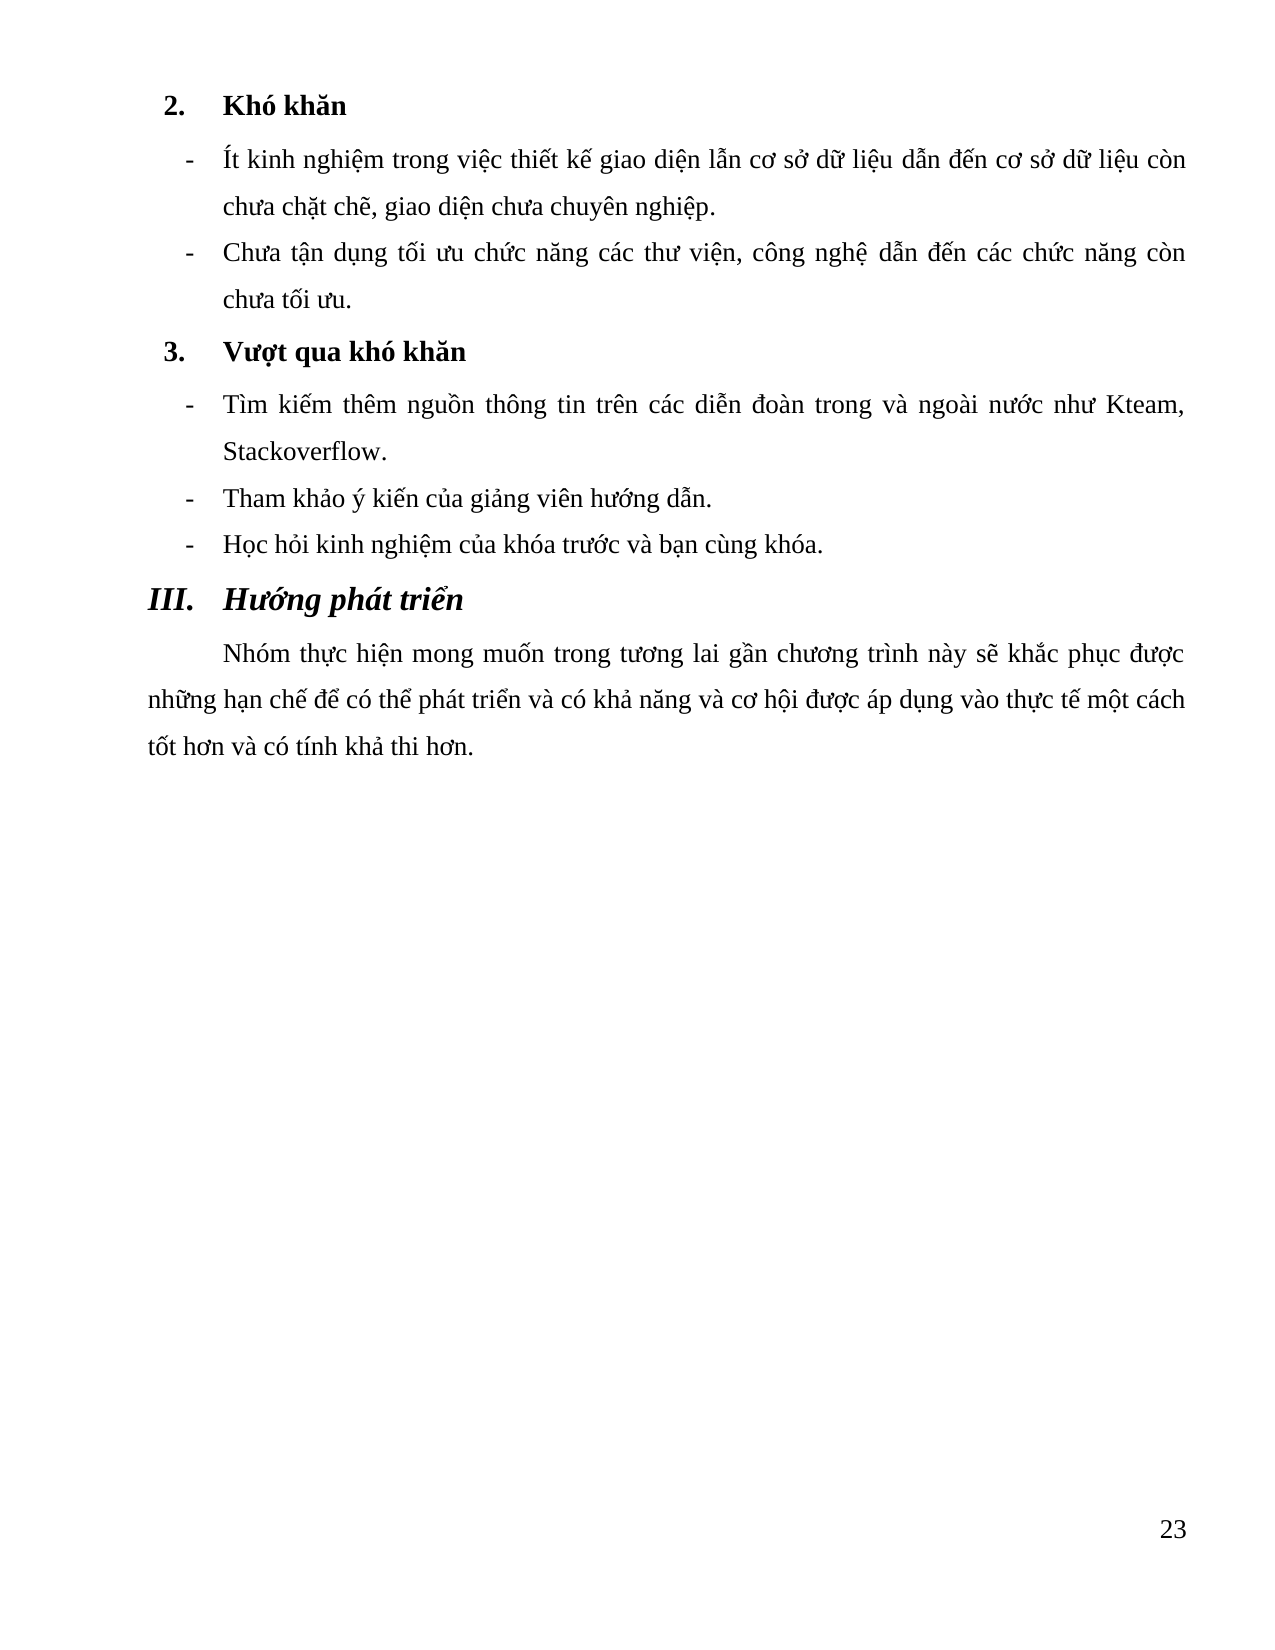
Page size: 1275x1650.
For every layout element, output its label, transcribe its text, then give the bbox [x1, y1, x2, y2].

list Tìm kiếm thêm nguồn thông tin trên các diễn đoàn trong và ngoài nước như Kteam, Stackoverflow. [185, 388, 1186, 466]
subtitle Khó khăn [185, 88, 1186, 122]
text Nhóm thực hiện mong muốn trong tương lai gần chương trình này sẽ khắc phục được những hạn chế để có thể phát triển và có khả năng và cơ hội được áp dụng vào thực tế một cách tốt hơn và có tính khả thi hơn. [148, 637, 1186, 761]
subtitle III. Hướng phát triển [148, 579, 1186, 617]
list Học hỏi kinh nghiệm của khóa trước và bạn cùng khóa. [185, 528, 1186, 559]
list Chưa tận dụng tối ưu chức năng các thư viện, công nghệ dẫn đến các chức năng còn chưa tối ưu. [185, 236, 1186, 314]
list Ít kinh nghiệm trong việc thiết kế giao diện lẫn cơ sở dữ liệu dẫn đến cơ sở dữ liệu còn chưa chặt chẽ, giao diện chưa chuyên nghiệp. [185, 143, 1186, 221]
list Tham khảo ý kiến của giảng viên hướng dẫn. [185, 482, 1186, 513]
subtitle Vượt qua khó khăn [185, 334, 1186, 367]
